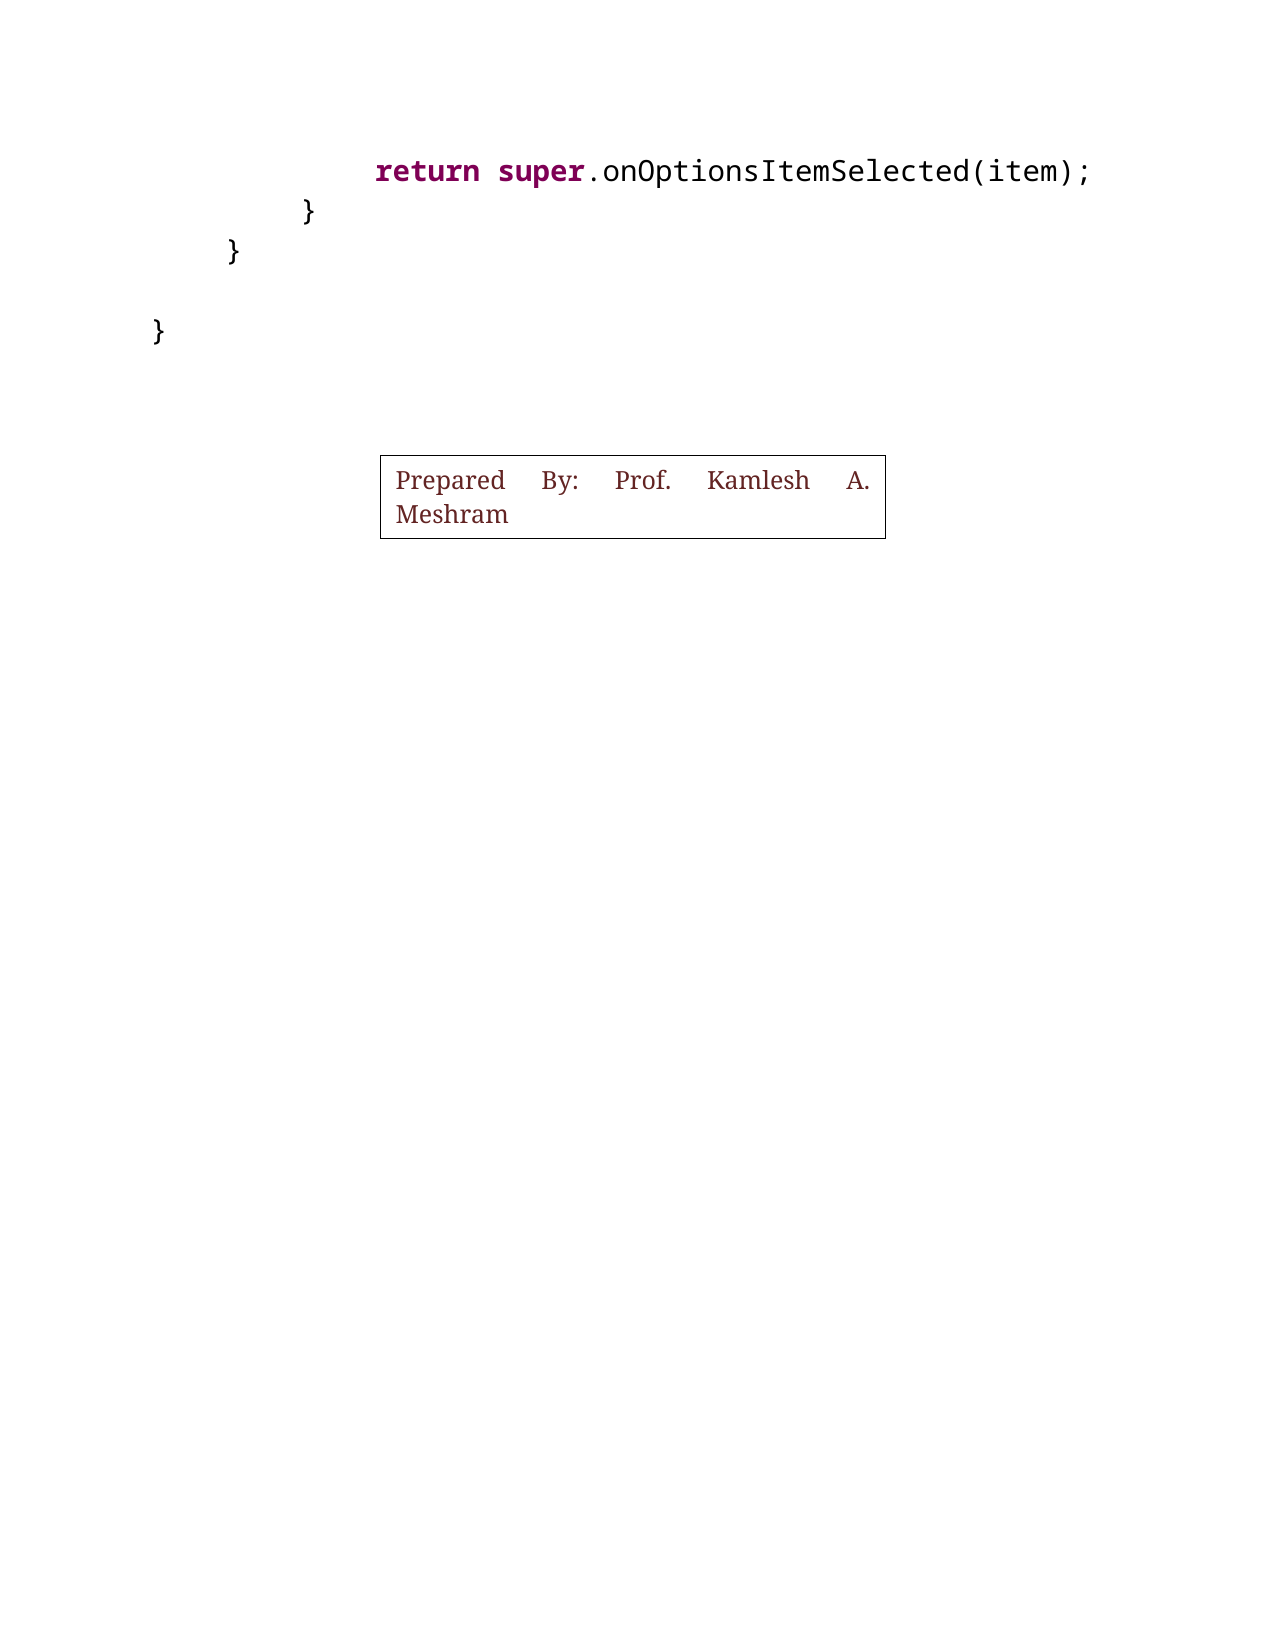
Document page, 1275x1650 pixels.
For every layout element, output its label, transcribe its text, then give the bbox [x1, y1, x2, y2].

text } [150, 190, 1125, 229]
text return super.onOptionsItemSelected(item); [150, 150, 1125, 190]
text } [150, 229, 1125, 269]
text } [150, 309, 1125, 348]
